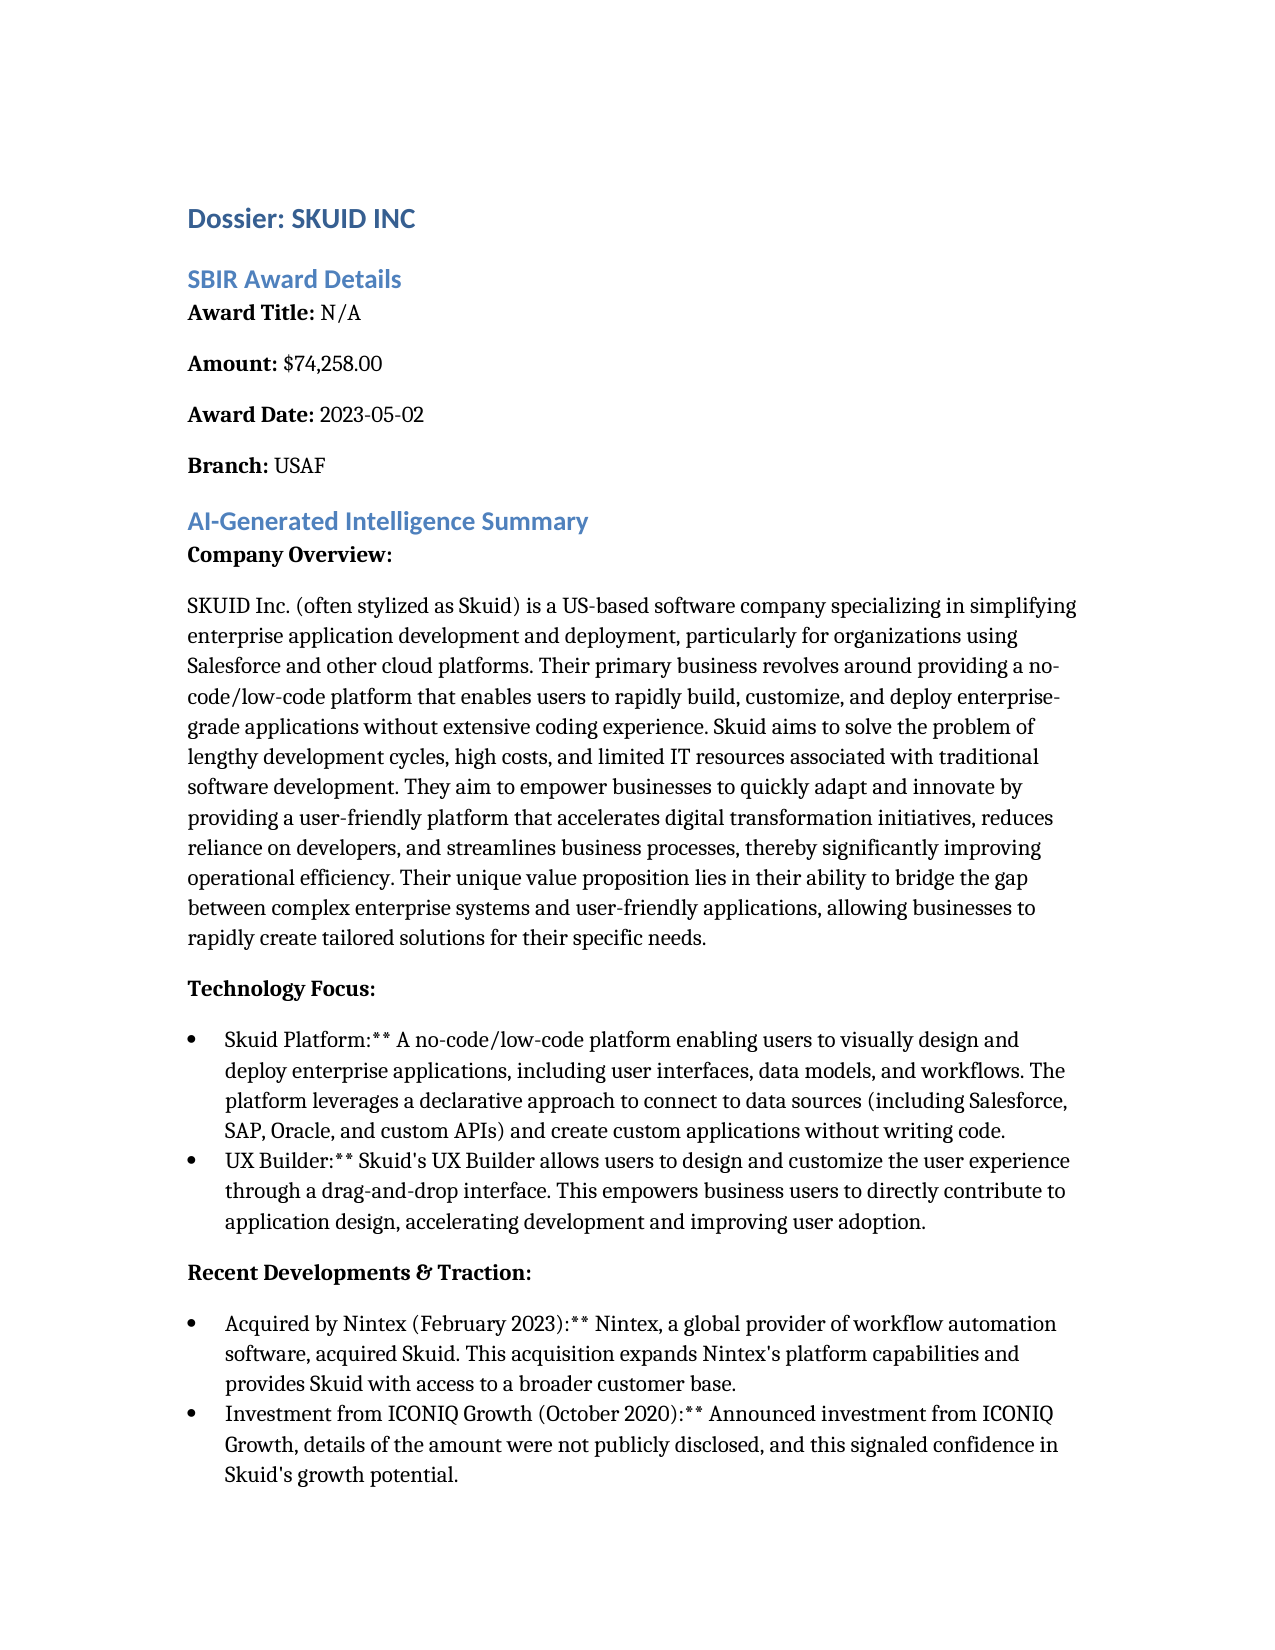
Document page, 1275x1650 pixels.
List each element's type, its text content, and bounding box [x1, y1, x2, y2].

text Company Overview: [187, 542, 1087, 568]
text Recent Developments & Traction: [187, 1259, 1087, 1286]
text SKUID Inc. (often stylized as Skuid) is a US-based software company specializing in simplifying enterprise application development and deployment, particularly for organizations using Salesforce and other cloud platforms. Their primary business revolves around providing a no-code/low-code platform that enables users to rapidly build, customize, and deploy enterprise-grade applications without extensive coding experience. Skuid aims to solve the problem of lengthy development cycles, high costs, and limited IT resources associated with traditional software development. They aim to empower businesses to quickly adapt and innovate by providing a user-friendly platform that accelerates digital transformation initiatives, reduces reliance on developers, and streamlines business processes, thereby significantly improving operational efficiency. Their unique value proposition lies in their ability to bridge the gap between complex enterprise systems and user-friendly applications, allowing businesses to rapidly create tailored solutions for their specific needs. [187, 593, 1087, 951]
subtitle SBIR Award Details [187, 262, 1087, 295]
list UX Builder:** Skuid's UX Builder allows users to design and customize the user experience through a drag-and-drop interface. This empowers business users to directly contribute to application design, accelerating development and improving user adoption. [187, 1148, 1087, 1235]
subtitle AI-Generated Intelligence Summary [187, 504, 1087, 537]
text Award Title: N/A [187, 300, 1087, 326]
text Amount: $74,258.00 [187, 351, 1087, 377]
text Award Date: 2023-05-02 [187, 402, 1087, 428]
list Investment from ICONIQ Growth (October 2020):** Announced investment from ICONIQ Growth, details of the amount were not publicly disclosed, and this signaled confidence in Skuid's growth potential. [187, 1401, 1087, 1488]
text Technology Focus: [187, 976, 1087, 1002]
list Skuid Platform:** A no-code/low-code platform enabling users to visually design and deploy enterprise applications, including user interfaces, data models, and workflows. The platform leverages a declarative approach to connect to data sources (including Salesforce, SAP, Oracle, and custom APIs) and create custom applications without writing code. [187, 1027, 1087, 1144]
subtitle Dossier: SKUID INC [187, 200, 1087, 236]
list Acquired by Nintex (February 2023):** Nintex, a global provider of workflow automation software, acquired Skuid. This acquisition expands Nintex's platform capabilities and provides Skuid with access to a broader customer base. [187, 1311, 1087, 1397]
text Branch: USAF [187, 453, 1087, 479]
